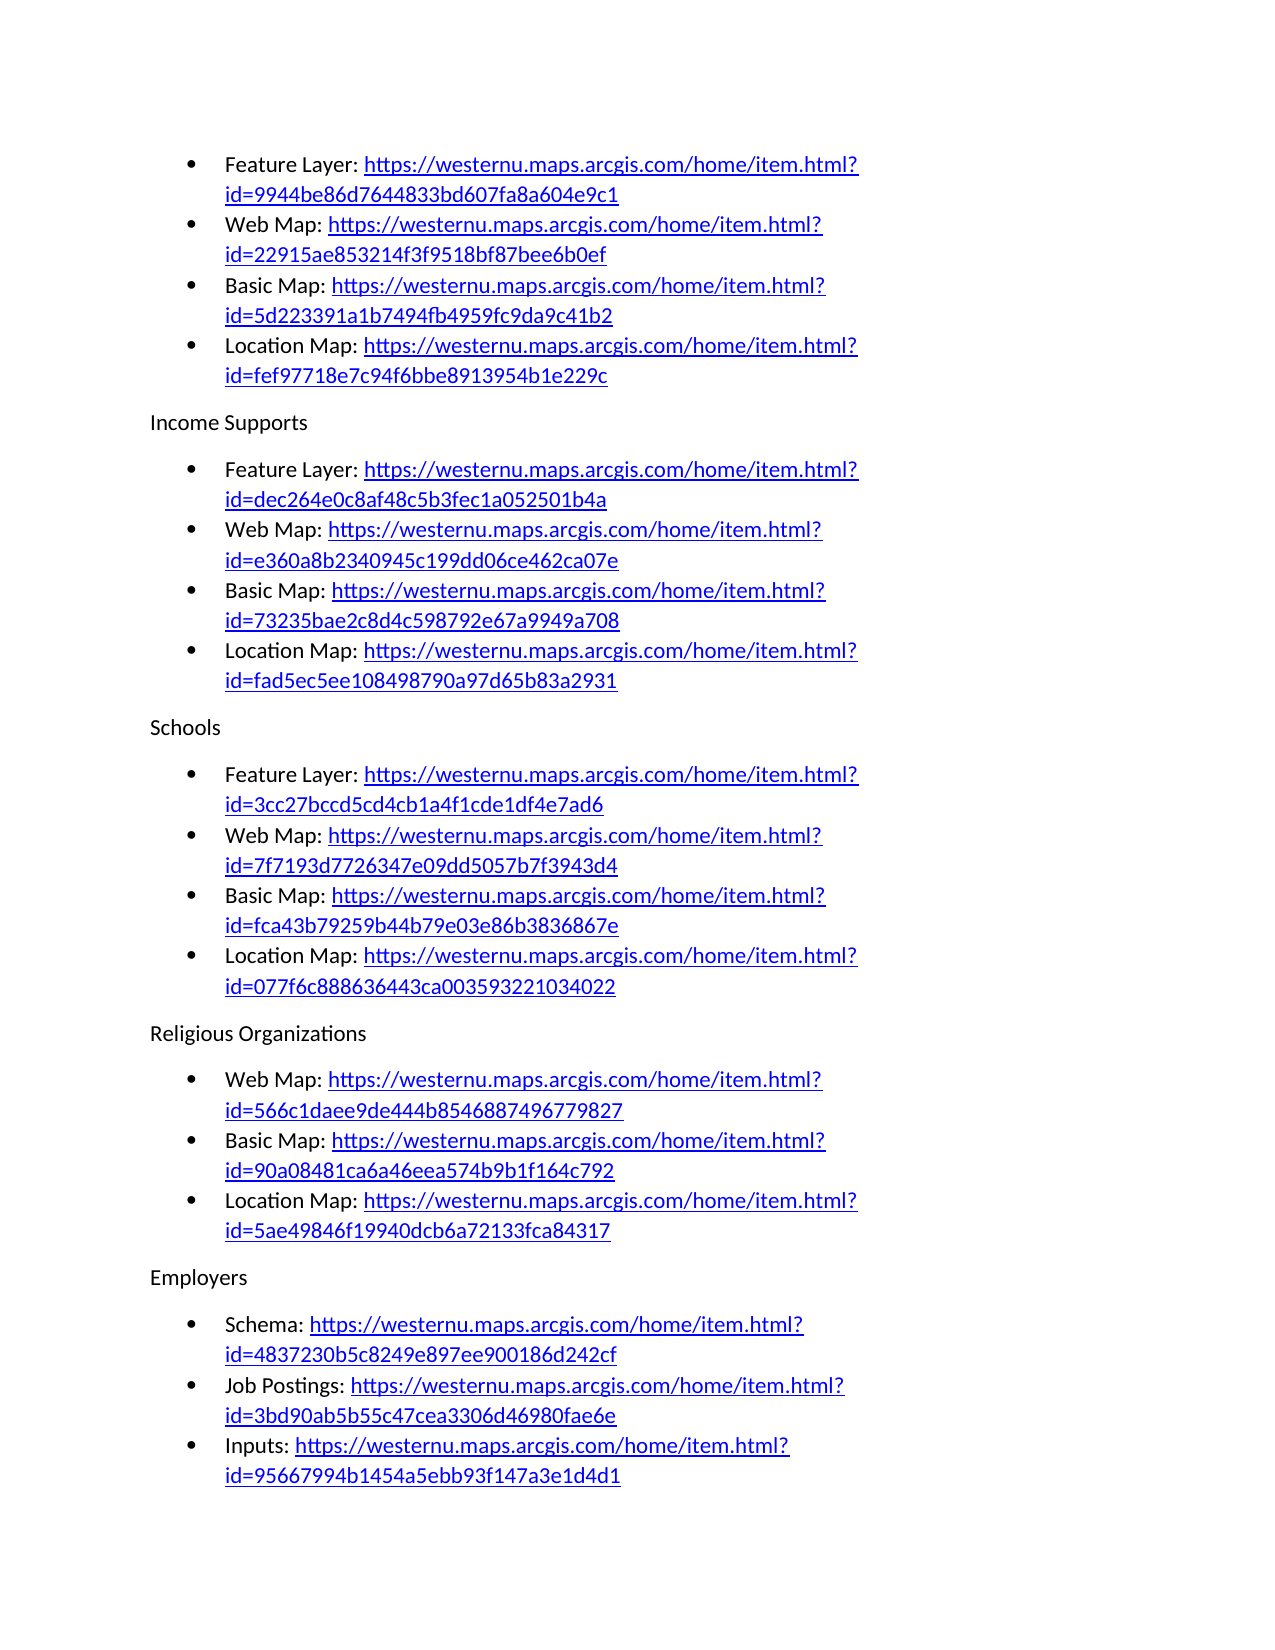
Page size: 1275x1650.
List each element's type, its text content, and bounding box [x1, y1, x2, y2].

text Schools [150, 713, 1125, 742]
list Basic Map: https://westernu.maps.arcgis.com/home/item.html?id=fca43b79259b44b79e03e86b3836867e [187, 881, 1125, 939]
list Basic Map: https://westernu.maps.arcgis.com/home/item.html?id=90a08481ca6a46eea574b9b1f164c792 [187, 1126, 1125, 1184]
list Basic Map: https://westernu.maps.arcgis.com/home/item.html?id=5d223391a1b7494fb4959fc9da9c41b2 [187, 271, 1125, 329]
list Feature Layer: https://westernu.maps.arcgis.com/home/item.html?id=9944be86d7644833bd607fa8a604e9c1 [187, 150, 1125, 208]
list Schema: https://westernu.maps.arcgis.com/home/item.html?id=4837230b5c8249e897ee900186d242cf [187, 1310, 1125, 1369]
list Web Map: https://westernu.maps.arcgis.com/home/item.html?id=566c1daee9de444b8546887496779827 [187, 1066, 1125, 1124]
list Job Postings: https://westernu.maps.arcgis.com/home/item.html?id=3bd90ab5b55c47cea3306d46980fae6e [187, 1371, 1125, 1429]
list Web Map: https://westernu.maps.arcgis.com/home/item.html?id=7f7193d7726347e09dd5057b7f3943d4 [187, 821, 1125, 879]
list Feature Layer: https://westernu.maps.arcgis.com/home/item.html?id=dec264e0c8af48c5b3fec1a052501b4a [187, 455, 1125, 513]
text Income Supports [150, 408, 1125, 436]
list Web Map: https://westernu.maps.arcgis.com/home/item.html?id=22915ae853214f3f9518bf87bee6b0ef [187, 210, 1125, 269]
text Religious Organizations [150, 1019, 1125, 1047]
list Location Map: https://westernu.maps.arcgis.com/home/item.html?id=5ae49846f19940dcb6a72133fca84317 [187, 1186, 1125, 1245]
text Employers [150, 1263, 1125, 1292]
list Basic Map: https://westernu.maps.arcgis.com/home/item.html?id=73235bae2c8d4c598792e67a9949a708 [187, 576, 1125, 634]
list Feature Layer: https://westernu.maps.arcgis.com/home/item.html?id=3cc27bccd5cd4cb1a4f1cde1df4e7ad6 [187, 760, 1125, 819]
list Location Map: https://westernu.maps.arcgis.com/home/item.html?id=fad5ec5ee108498790a97d65b83a2931 [187, 636, 1125, 695]
list Inputs: https://westernu.maps.arcgis.com/home/item.html?id=95667994b1454a5ebb93f147a3e1d4d1 [187, 1431, 1125, 1489]
list Web Map: https://westernu.maps.arcgis.com/home/item.html?id=e360a8b2340945c199dd06ce462ca07e [187, 516, 1125, 574]
list Location Map: https://westernu.maps.arcgis.com/home/item.html?id=077f6c888636443ca003593221034022 [187, 942, 1125, 1000]
list Location Map: https://westernu.maps.arcgis.com/home/item.html?id=fef97718e7c94f6bbe8913954b1e229c [187, 331, 1125, 389]
